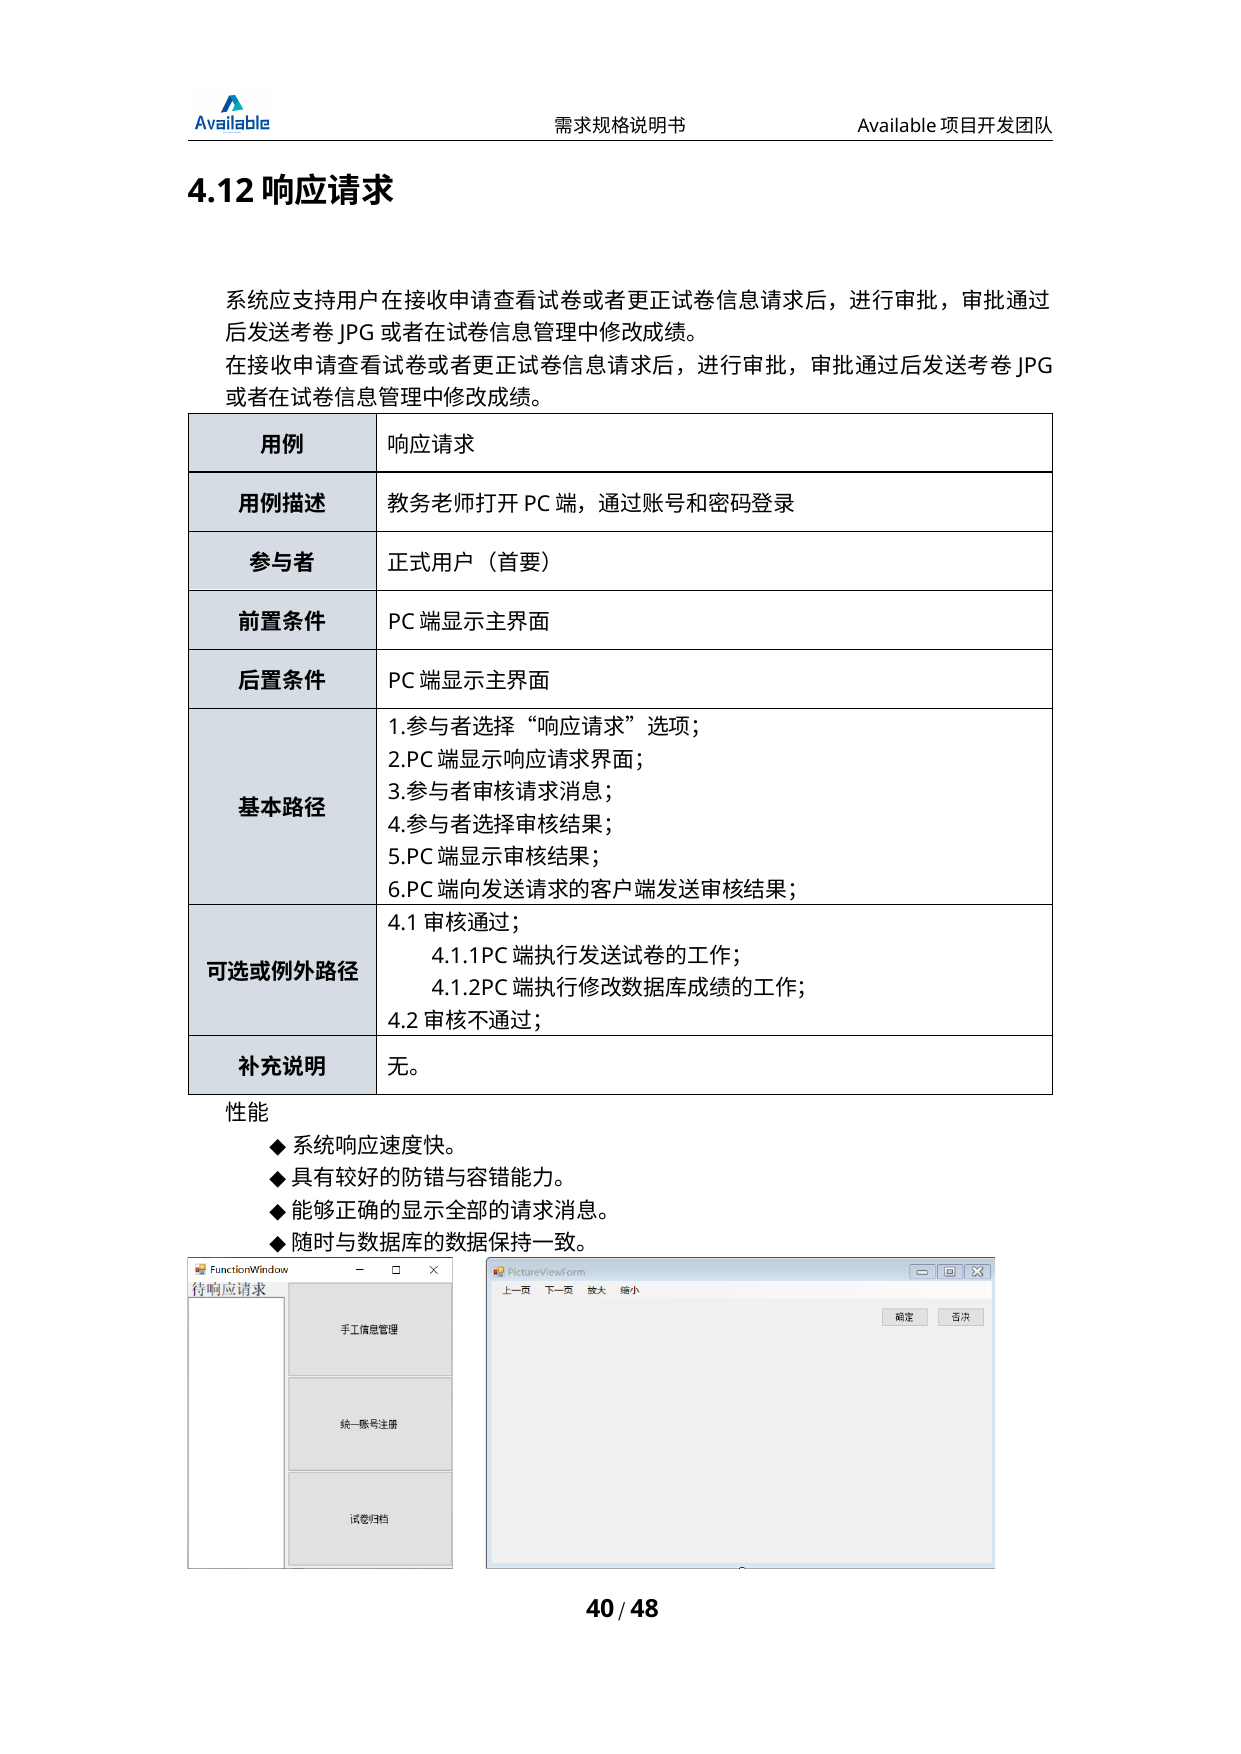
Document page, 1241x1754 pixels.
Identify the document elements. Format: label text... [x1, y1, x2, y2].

list 系统应支持用户在接收申请查看试卷或者更正试卷信息请求后，进行审批，审批通过后发送考卷 JPG 或者在试卷信息管理中修改成绩。 [225, 282, 1053, 347]
picture [187, 88, 273, 133]
table_cell 参与者 [189, 532, 376, 589]
table_header 响应请求 [377, 414, 1052, 471]
table_cell 后置条件 [189, 650, 376, 708]
table_cell PC端显示主界面 [377, 650, 1052, 708]
table_cell 前置条件 [189, 591, 376, 649]
table_cell 教务老师打开PC端，通过账号和密码登录 [377, 473, 1052, 531]
table_cell 1.参与者选择“响应请求”选项； 2.PC端显示响应请求界面； 3.参与者审核请求消息； 4.参与者选择审核结果； 5.PC端显示审核结果； 6.PC端向发送请求的客户端发送审核结果； [377, 709, 1052, 904]
table_cell PC端显示主界面 [377, 591, 1052, 649]
text ◆ 系统响应速度快。 [225, 1127, 1053, 1160]
text 性能 [225, 1095, 1053, 1127]
table_cell 用例描述 [189, 473, 376, 531]
table_cell 正式用户（首要） [377, 532, 1052, 589]
picture [187, 1257, 453, 1569]
table_header 用例 [189, 414, 376, 471]
picture [485, 1257, 996, 1569]
table_cell 补充说明 [189, 1036, 376, 1094]
table_cell 4.1审核通过； 4.1.1PC端执行发送试卷的工作； 4.1.2PC端执行修改数据库成绩的工作； 4.2审核不通过； [377, 905, 1052, 1035]
table_cell 可选或例外路径 [189, 905, 376, 1035]
text ◆ 具有较好的防错与容错能力。 [225, 1160, 1053, 1192]
table_cell 无。 [377, 1036, 1052, 1094]
list 在接收申请查看试卷或者更正试卷信息请求后，进行审批，审批通过后发送考卷JPG或者在试卷信息管理中修改成绩。 [225, 347, 1053, 412]
subtitle 4.12响应请求 [187, 156, 1053, 221]
text ◆ 随时与数据库的数据保持一致。 [225, 1225, 1053, 1257]
text ◆ 能够正确的显示全部的请求消息。 [225, 1192, 1053, 1225]
table_cell 基本路径 [189, 709, 376, 904]
